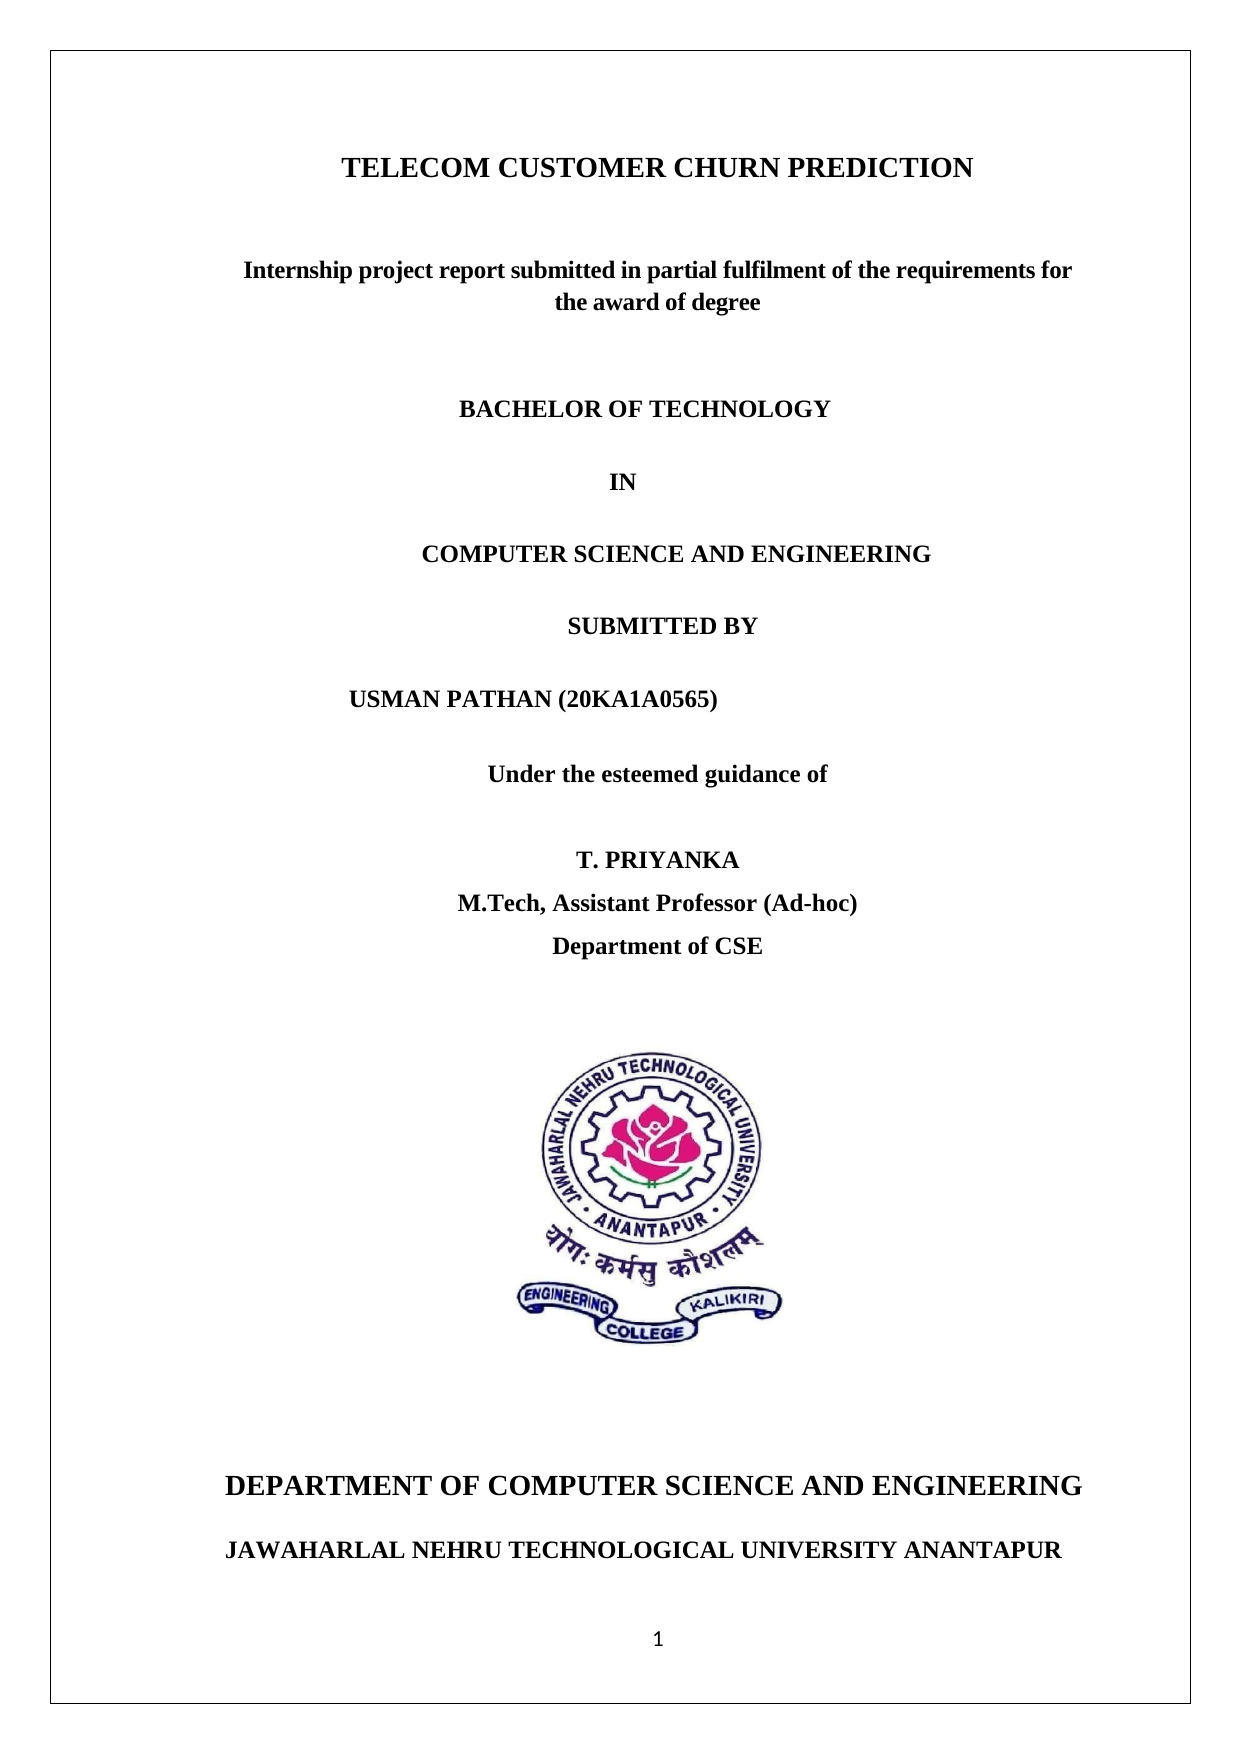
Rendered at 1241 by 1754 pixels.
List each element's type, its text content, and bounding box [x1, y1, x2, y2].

text TELECOM CUSTOMER CHURN PREDICTION [225, 150, 1090, 183]
text Internship project report submitted in partial fulfilment of the requirements for the award of degree [225, 256, 1090, 315]
text T. PRIYANKA [225, 845, 1090, 874]
text Under the esteemed guidance of [225, 759, 1090, 787]
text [225, 1468, 1090, 1502]
text JAWAHARLAL NEHRU TECHNOLOGICAL UNIVERSITY ANANTAPUR [225, 1535, 1090, 1564]
subtitle USMAN PATHAN (20KA1A0565) [225, 684, 938, 712]
subtitle BACHELOR OF TECHNOLOGY [415, 394, 938, 423]
subtitle COMPUTER SCIENCE AND ENGINEERING [415, 539, 938, 568]
subtitle SUBMITTED BY [225, 611, 938, 640]
text Department of CSE [225, 931, 1090, 960]
text M.Tech, Assistant Professor (Ad-hoc) [225, 888, 1090, 917]
picture [485, 1044, 830, 1351]
subtitle IN [415, 467, 938, 496]
